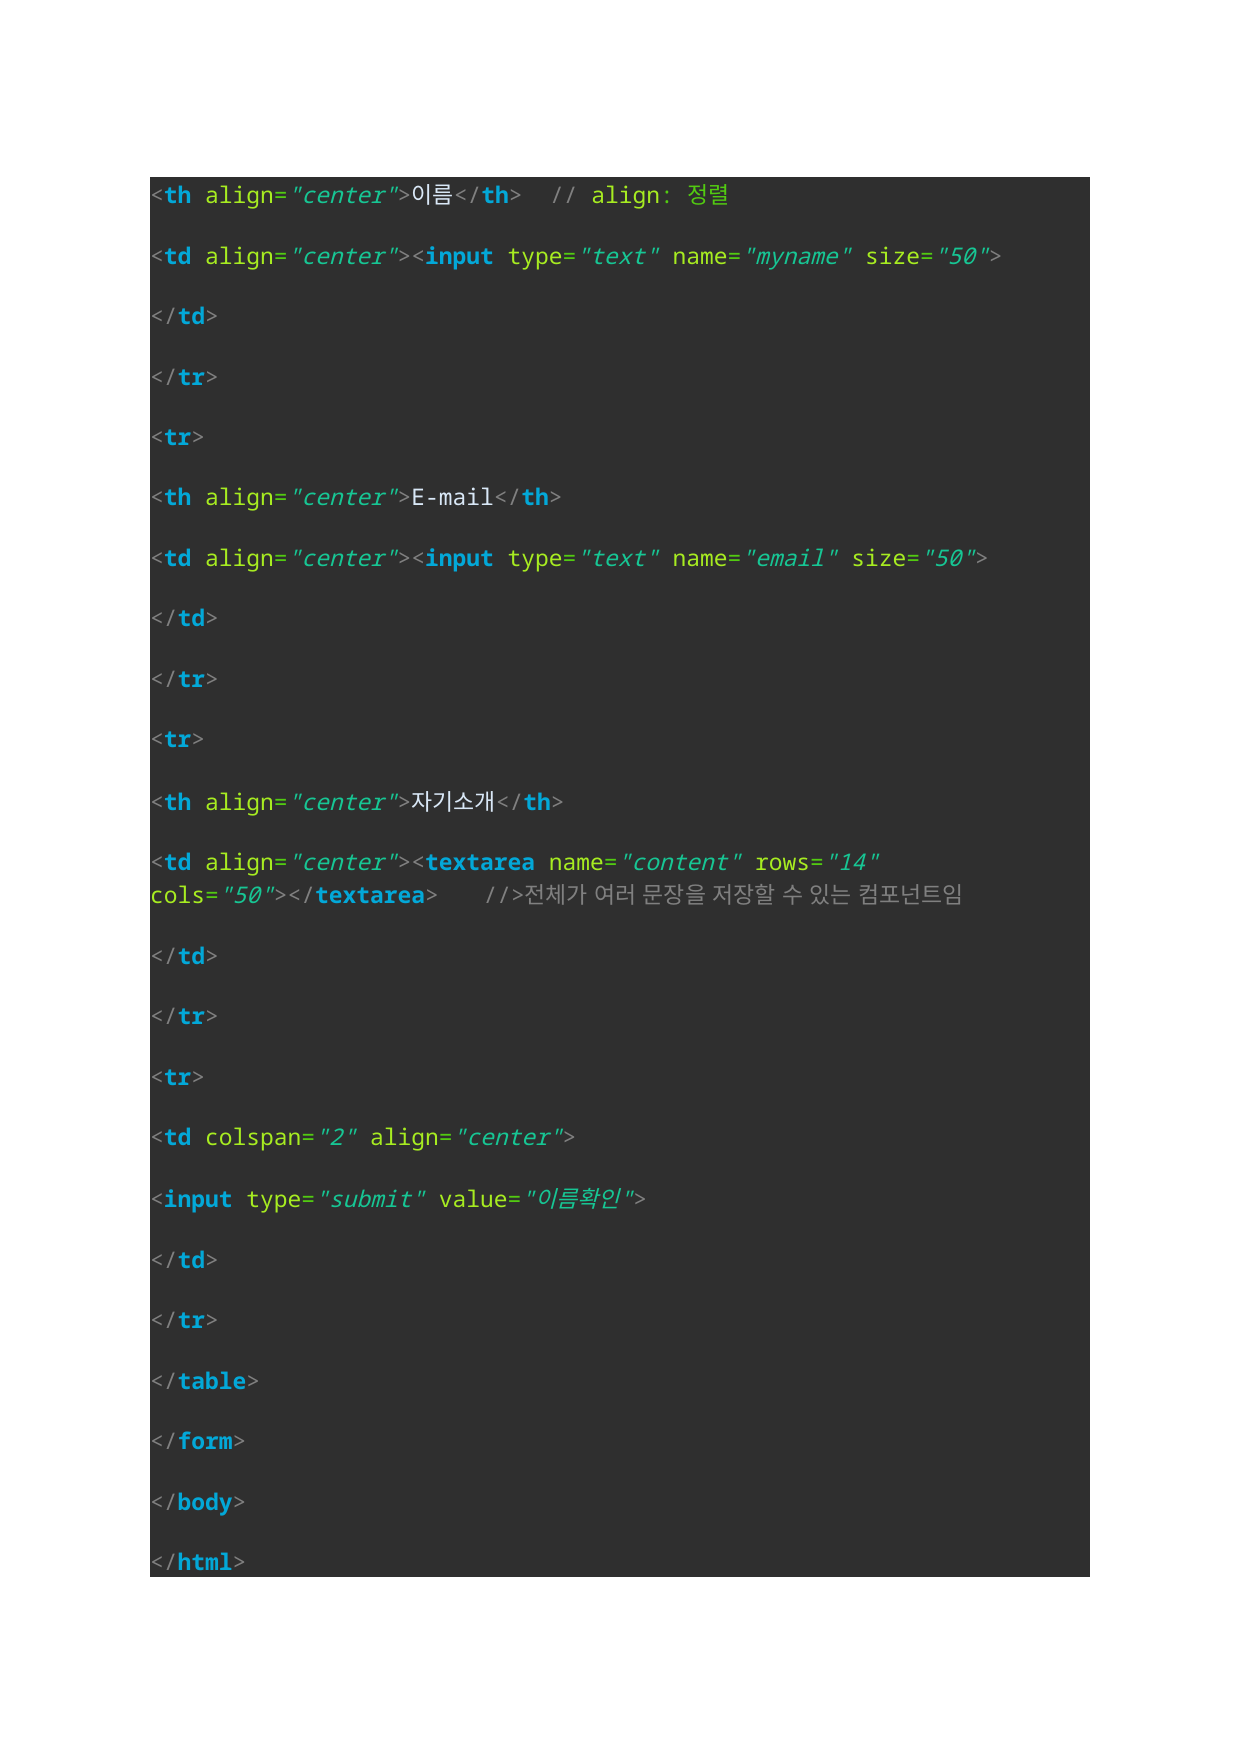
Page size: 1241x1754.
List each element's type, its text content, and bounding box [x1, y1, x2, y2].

text <td colspan="2" align="center"> [150, 1121, 1090, 1152]
text </tr> [150, 1304, 1090, 1336]
text <th align="center">이름</th> // align: 정렬 [150, 177, 1090, 211]
text </body> [150, 1486, 1090, 1517]
text </td> [150, 602, 1090, 633]
text <tr> [150, 421, 1090, 452]
text <td align="center"><textarea name="content" rows="14" cols="50"></textarea> //>전체가 여러 문장을 저장할 수 있는 컴포넌트임 [150, 846, 1090, 911]
text </form> [150, 1425, 1090, 1456]
text <td align="center"><input type="text" name="email" size="50"> [150, 542, 1090, 573]
text </tr> [150, 361, 1090, 392]
text </td> [150, 940, 1090, 971]
text <tr> [150, 723, 1090, 754]
text </table> [150, 1365, 1090, 1396]
text </td> [150, 1244, 1090, 1275]
text <input type="submit" value="이름확인"> [150, 1181, 1090, 1215]
text <td align="center"><input type="text" name="myname" size="50"> [150, 240, 1090, 271]
text </tr> [150, 1000, 1090, 1031]
text <th align="center">자기소개</th> [150, 783, 1090, 817]
text </tr> [150, 663, 1090, 694]
text </html> [150, 1546, 1090, 1577]
text <th align="center">E-mail</th> [150, 481, 1090, 513]
text </td> [150, 300, 1090, 331]
text <tr> [150, 1061, 1090, 1092]
